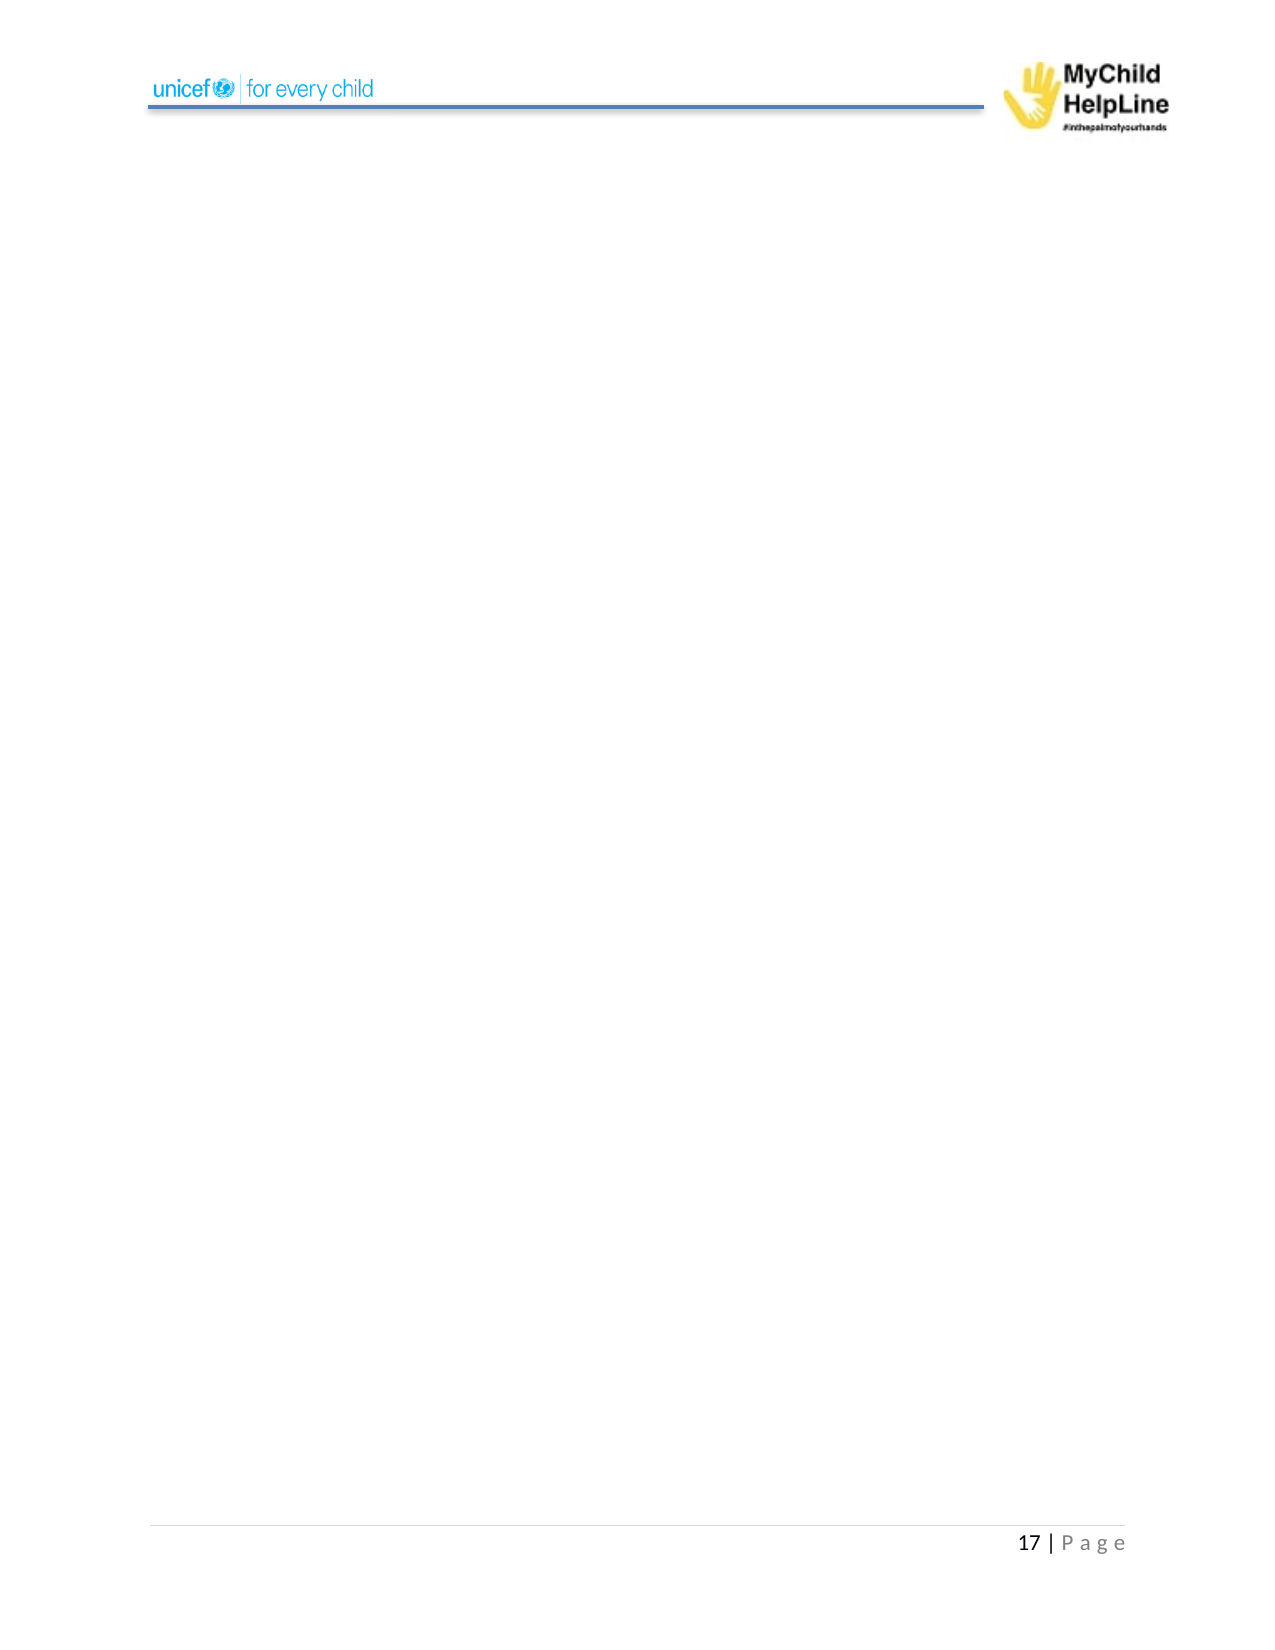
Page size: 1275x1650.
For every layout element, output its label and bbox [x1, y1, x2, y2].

picture [1003, 62, 1170, 144]
picture [146, 70, 377, 107]
